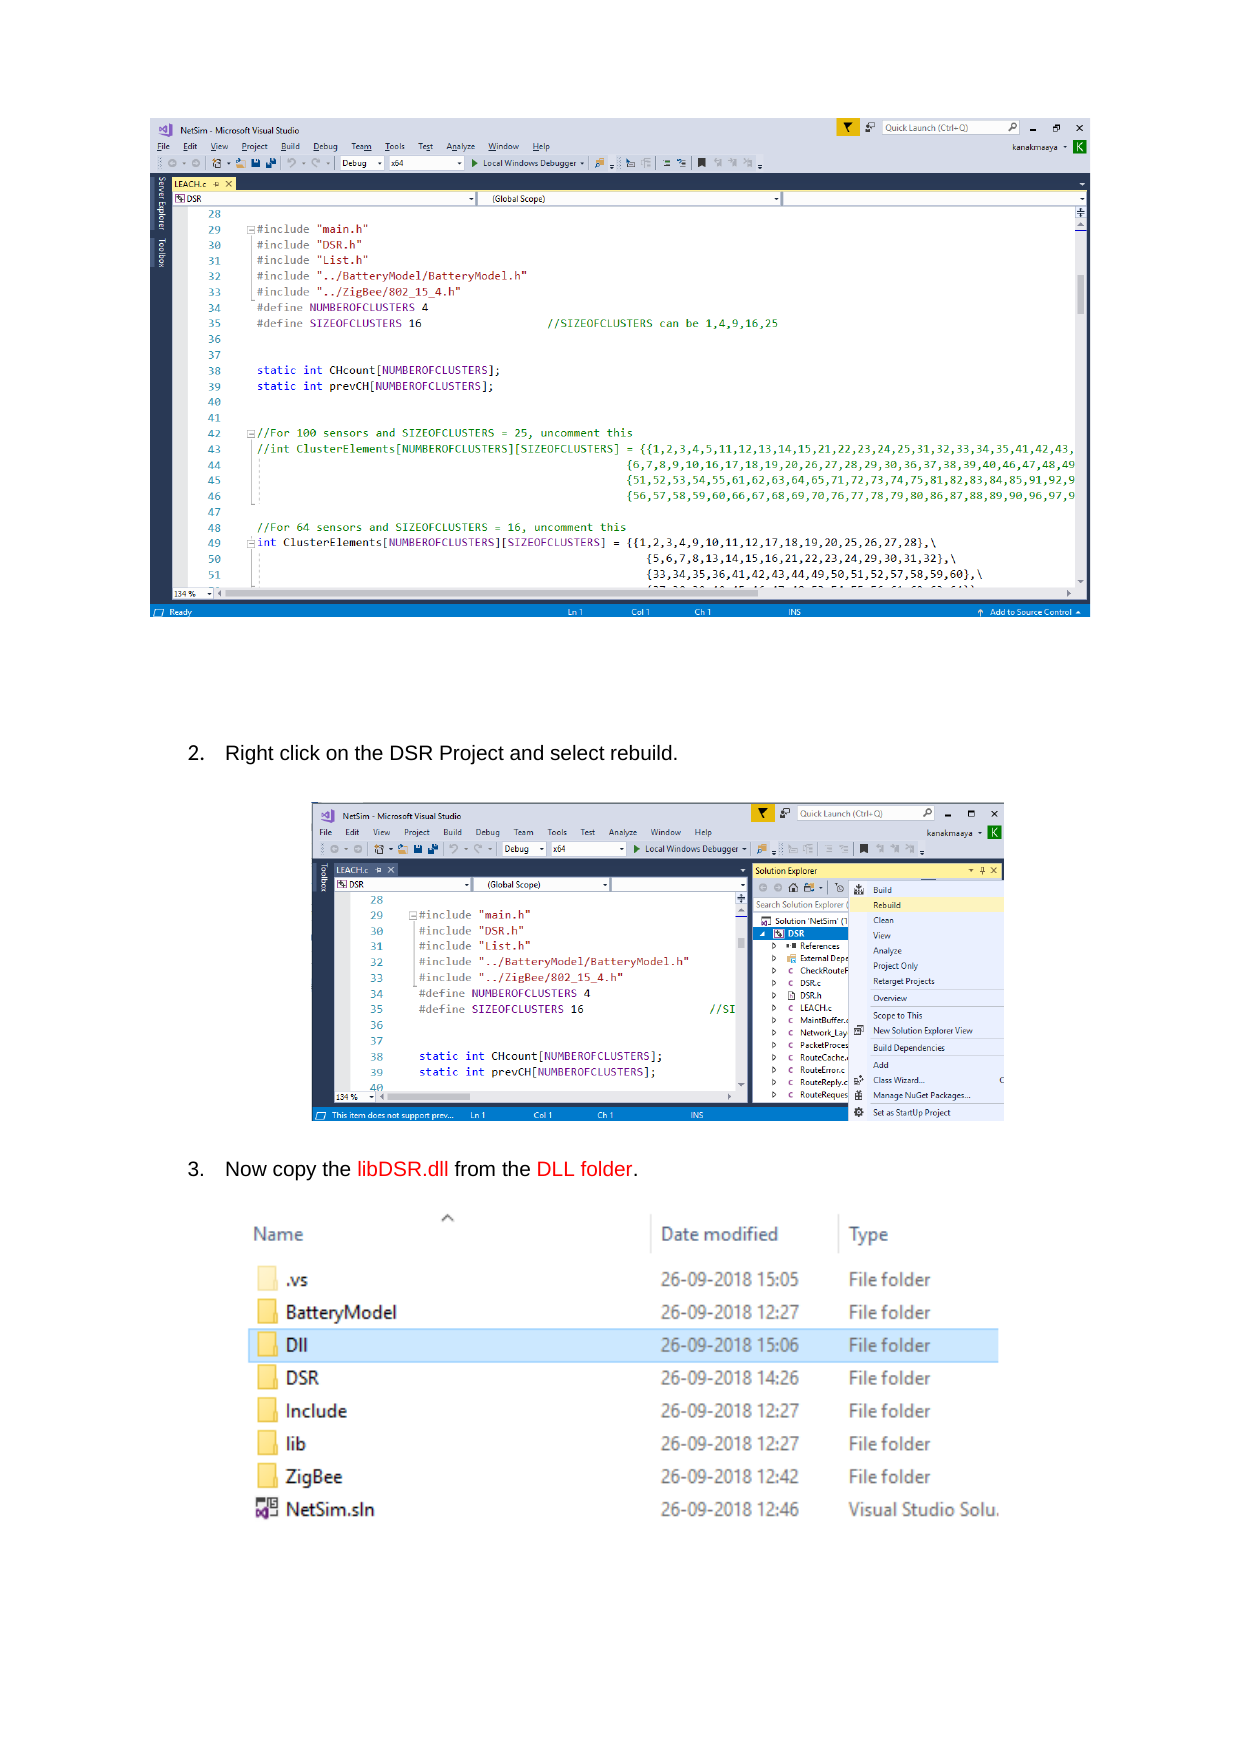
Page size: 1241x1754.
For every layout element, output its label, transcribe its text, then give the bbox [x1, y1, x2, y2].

list Now copy the libDSR.dll from the DLL folder. [187, 1157, 1090, 1181]
picture [225, 1205, 999, 1568]
picture [150, 118, 1091, 617]
picture [311, 802, 1004, 1121]
list Right click on the DSR Project and select rebuild. [187, 738, 1090, 766]
